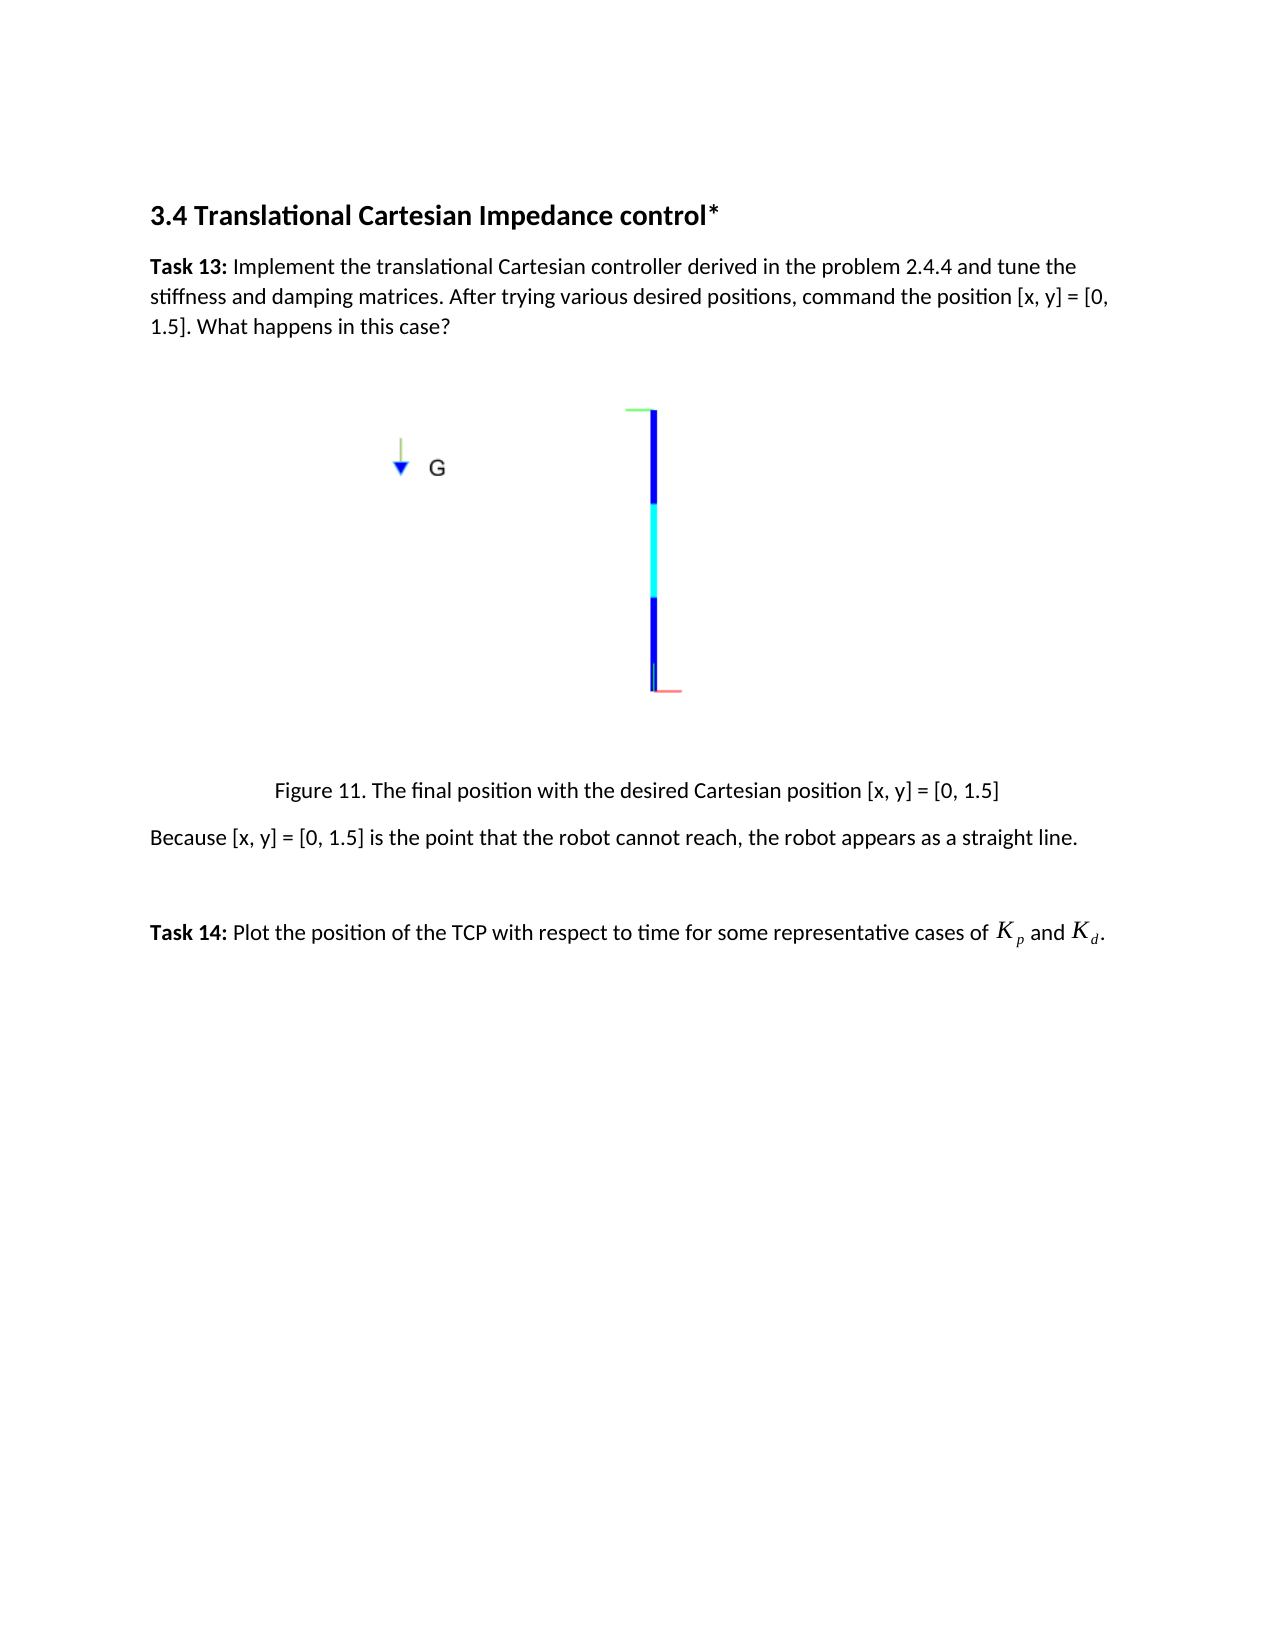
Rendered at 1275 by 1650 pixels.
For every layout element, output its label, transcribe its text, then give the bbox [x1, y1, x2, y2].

text 3.4 Translational Cartesian Impedance control* [150, 197, 1125, 232]
text Task 13: Implement the translational Cartesian controller derived in the problem 2.4.4 and tune the stiffness and damping matrices. After trying various desired positions, command the position [x, y] = [0, 1.5]. What happens in this case? [150, 252, 1125, 340]
picture [178, 359, 1097, 774]
text Task 14: Plot the position of the TCP with respect to time for some representative cases of and . [150, 917, 1125, 948]
text Because [x, y] = [0, 1.5] is the point that the robot cannot reach, the robot appears as a straight line. [150, 823, 1125, 851]
